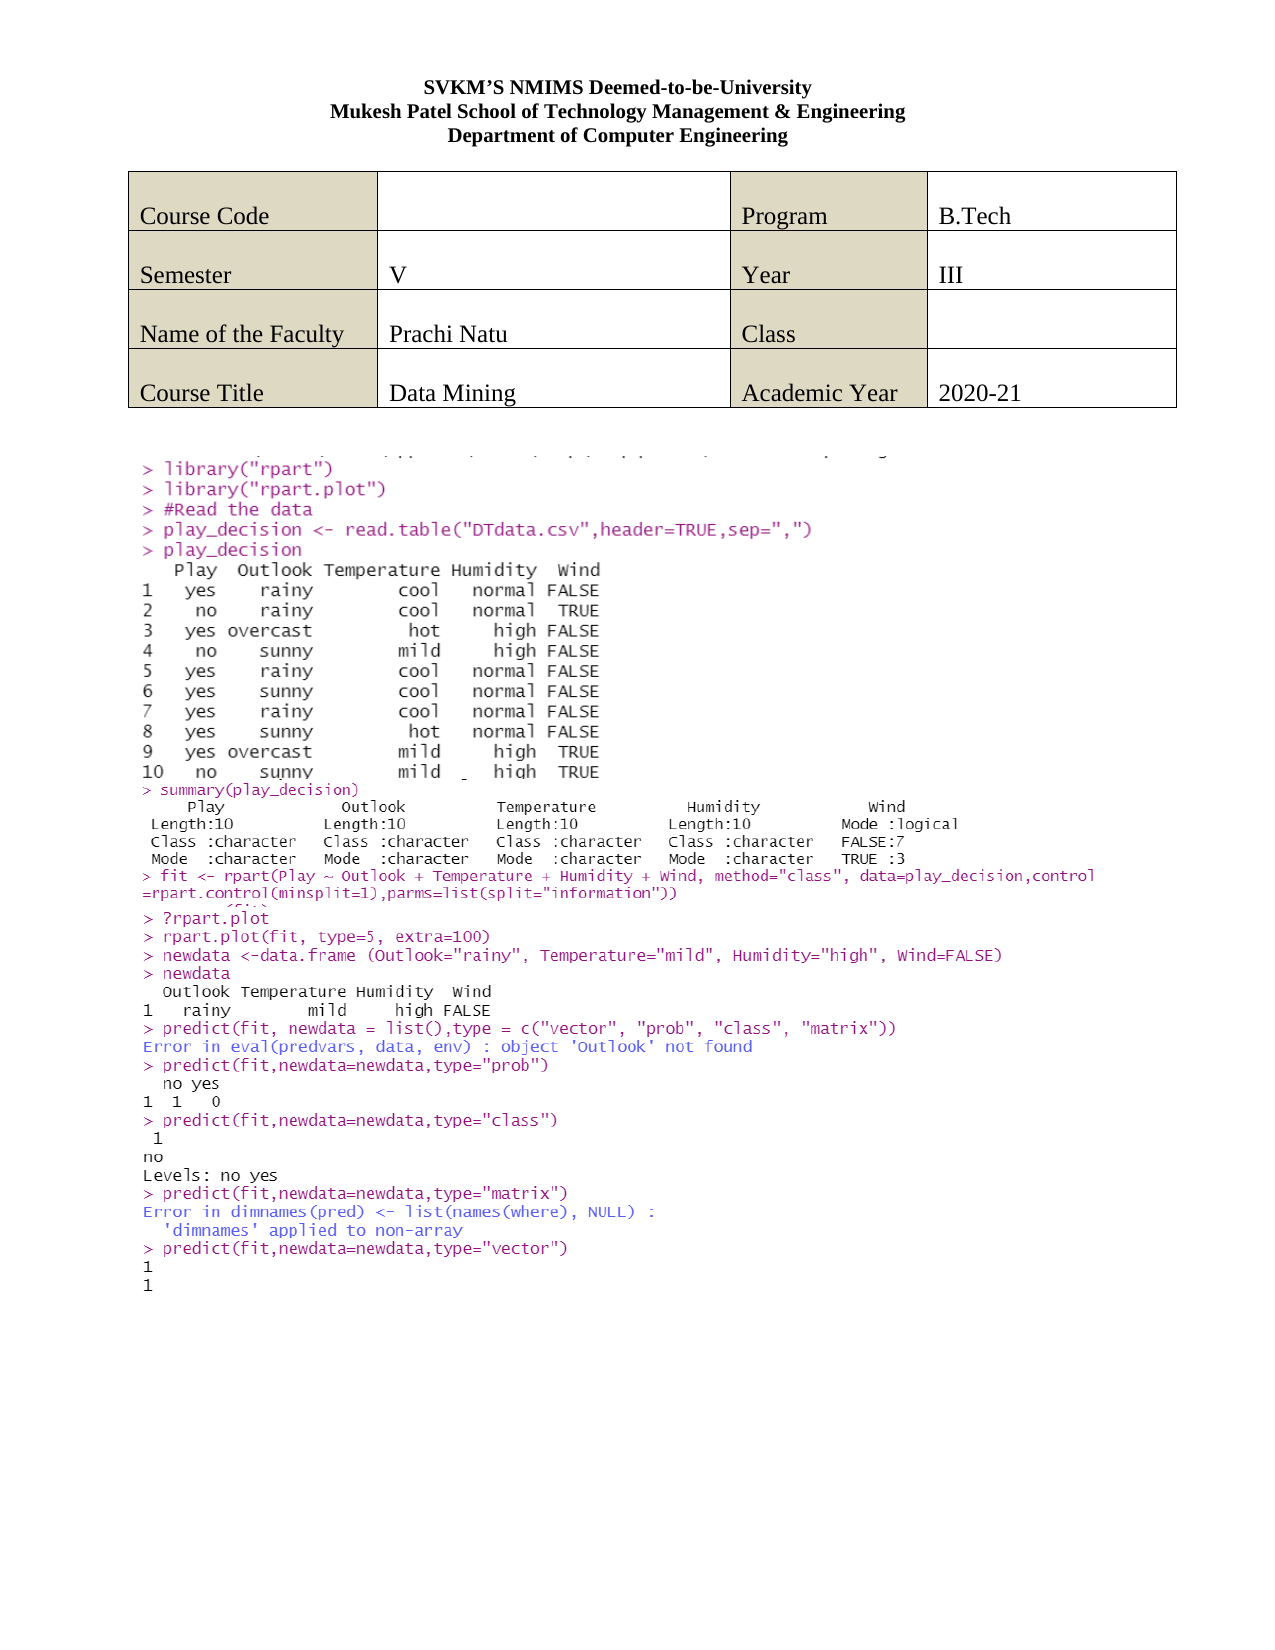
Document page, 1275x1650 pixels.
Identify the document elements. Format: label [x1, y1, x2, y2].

picture [139, 456, 1096, 1292]
